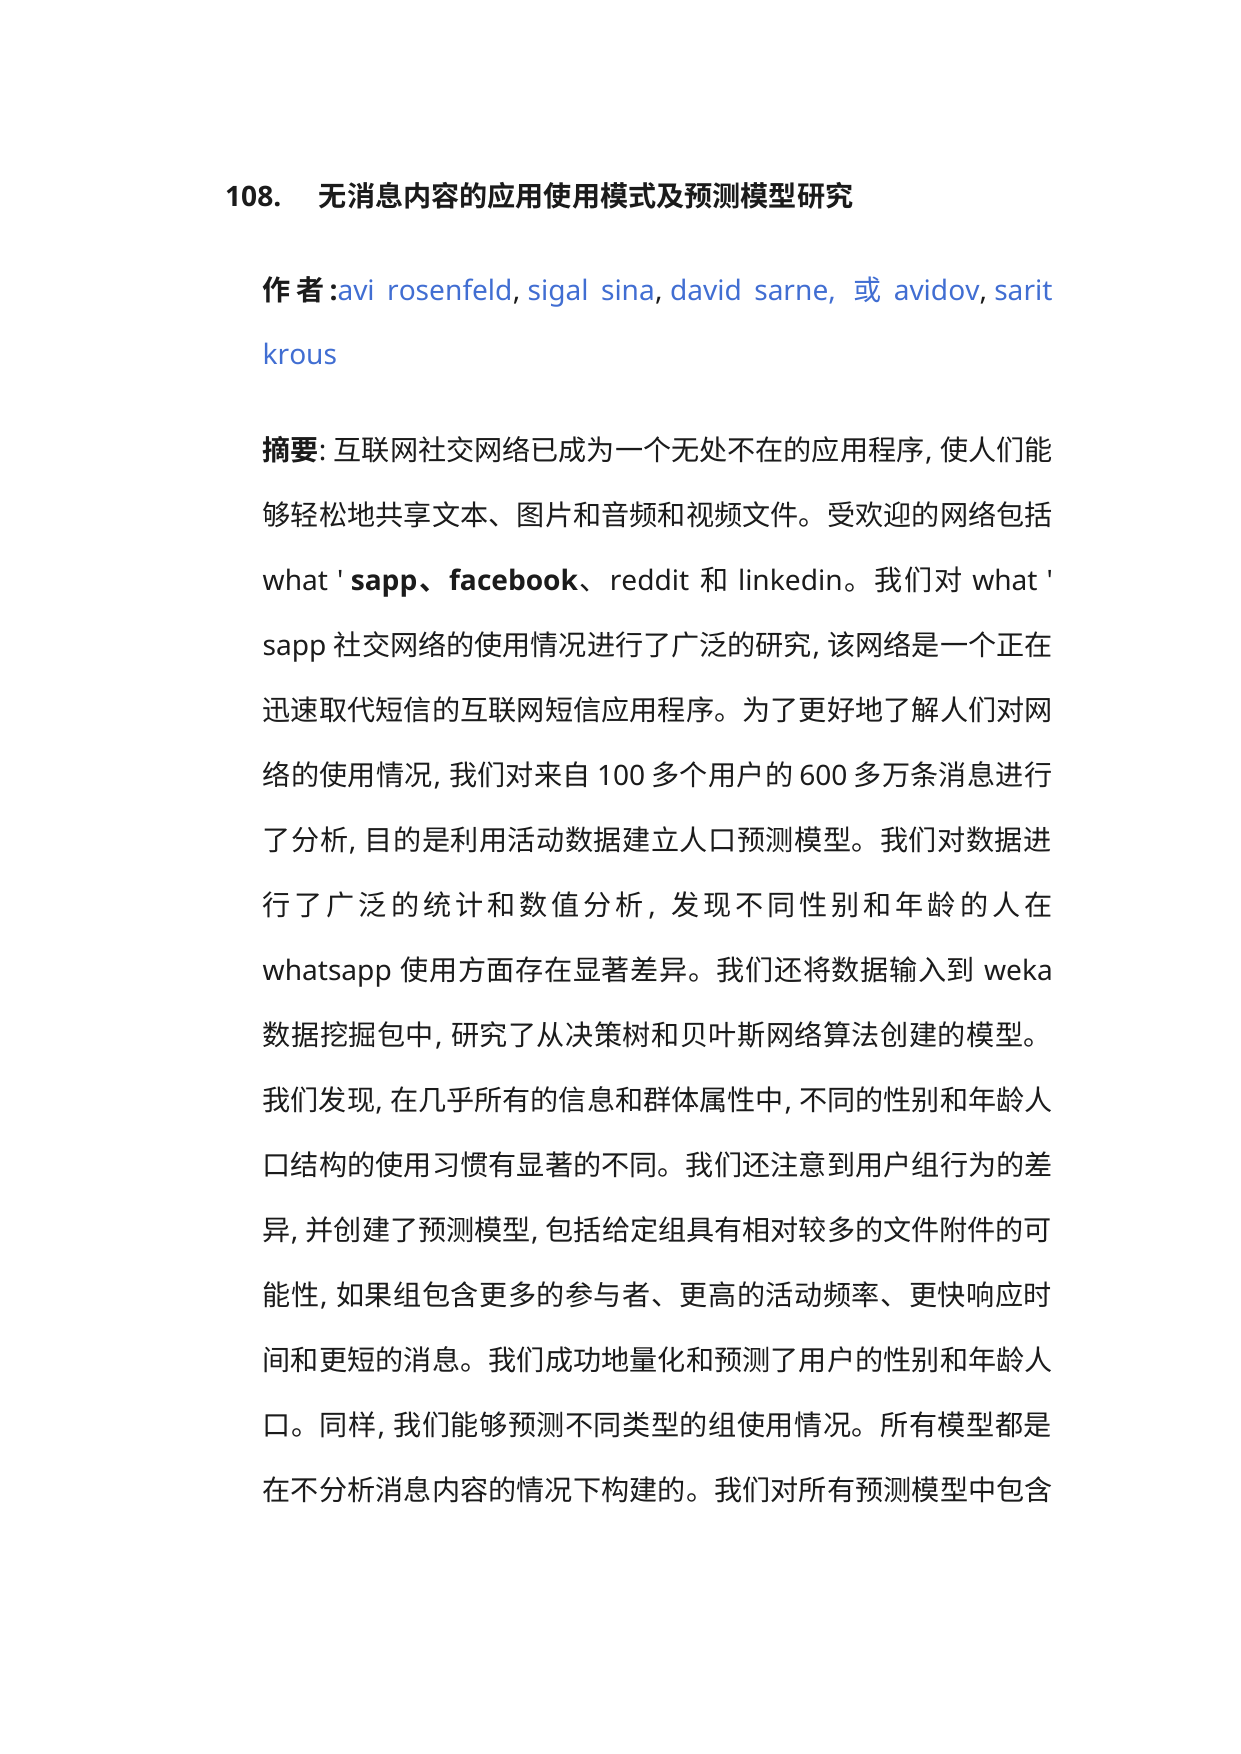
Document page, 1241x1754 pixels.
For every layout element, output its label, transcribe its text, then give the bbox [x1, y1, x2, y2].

list 无消息内容的应用使用模式及预测模型研究 [225, 162, 1053, 227]
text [262, 415, 1053, 1520]
text 作者:avi rosenfeld, sigal sina, david sarne, 或 avidov, sarit krous [262, 256, 1053, 386]
